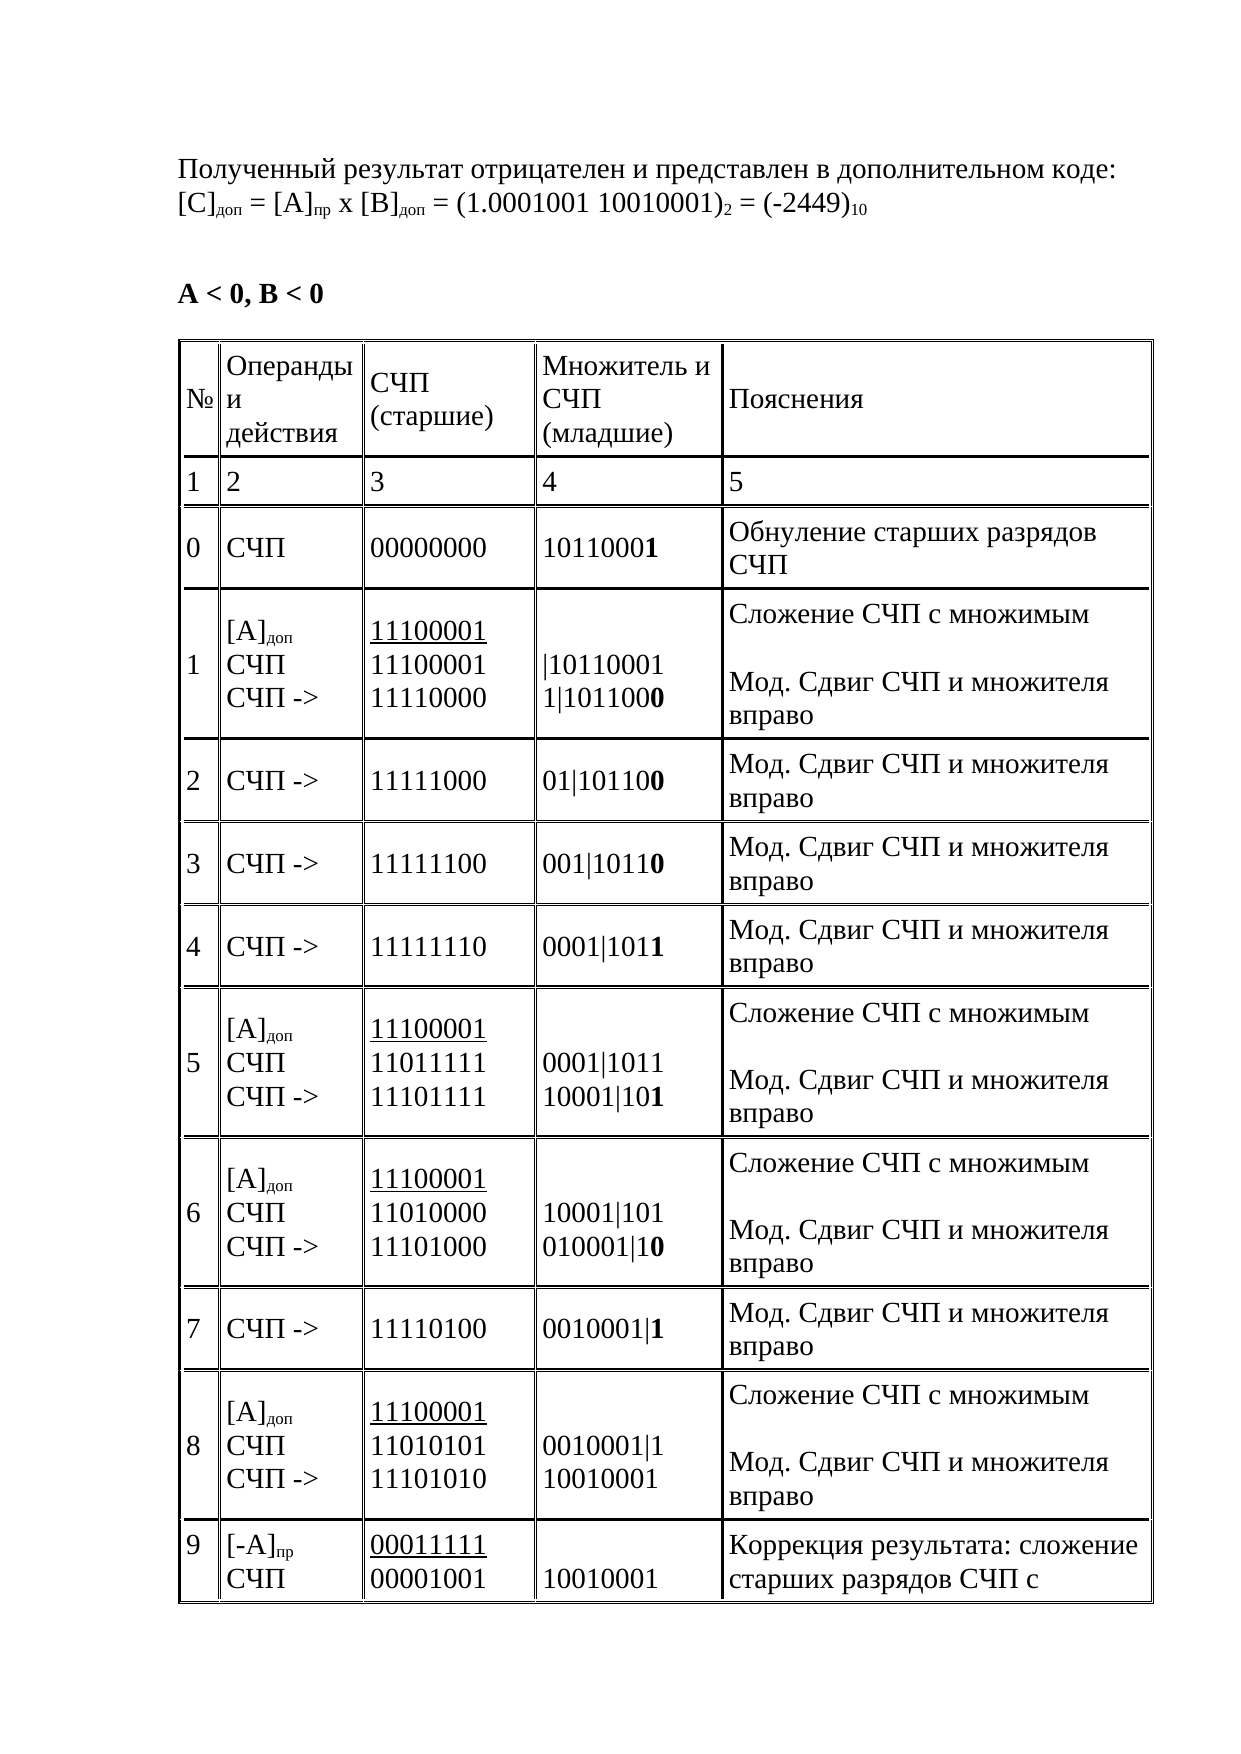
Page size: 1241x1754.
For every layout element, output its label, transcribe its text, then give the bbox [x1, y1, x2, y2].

table_cell 10001|101 010001|10 [537, 1139, 721, 1285]
table_cell 3 [180, 820, 220, 903]
table_cell СЧП -> [221, 906, 362, 985]
table_cell Сложение СЧП с множимым Мод. Сдвиг СЧП и множителя вправо [724, 985, 1151, 1135]
table_cell 2 [181, 737, 218, 820]
table_cell 1 [181, 587, 218, 737]
text Полученный результат отрицателен и представлен в дополнительном коде: [C]доп = [A]пр x [B]доп = (1.0001001 10010001)2 = (-2449)10 [177, 118, 1152, 247]
table_cell 00011111 00001001 [364, 1521, 536, 1601]
table_cell 8 [181, 1368, 218, 1518]
table_cell |10110001 1|1011000 [537, 590, 721, 737]
table_cell СЧП -> [221, 823, 362, 903]
table_cell Мод. Сдвиг СЧП и множителя вправо [724, 1285, 1151, 1368]
table_cell 11111100 [365, 823, 534, 903]
table_cell Сложение СЧП с множимым Мод. Сдвиг СЧП и множителя вправо [724, 1135, 1151, 1285]
table_cell [-A]пр СЧП [220, 1521, 364, 1601]
table_cell [A]доп СЧП СЧП -> [221, 590, 362, 737]
table_cell 4 [180, 903, 220, 985]
table_cell Мод. Сдвиг СЧП и множителя вправо [722, 903, 1152, 985]
text A < 0, B < 0 [177, 276, 1152, 309]
table_cell 5 [181, 985, 218, 1135]
table_header СЧП (старшие) [364, 342, 536, 455]
table_cell Мод. Сдвиг СЧП и множителя вправо [724, 737, 1151, 820]
table_cell 0010001|1 [537, 1289, 721, 1368]
table_cell 6 [181, 1135, 218, 1285]
table_cell 0010001|1 10010001 [537, 1372, 721, 1518]
table_cell Сложение СЧП с множимым Мод. Сдвиг СЧП и множителя вправо [724, 1368, 1151, 1518]
table_cell СЧП -> [221, 740, 362, 820]
table_header Множитель и СЧП (младшие) [536, 342, 722, 455]
table_cell [A]доп СЧП СЧП -> [221, 1372, 362, 1518]
table_header № [181, 342, 220, 455]
table_cell 11111110 [365, 906, 534, 985]
table_cell 0001|1011 10001|101 [537, 989, 721, 1135]
table_cell 11110100 [365, 1289, 534, 1368]
table_cell 11100001 11100001 11110000 [365, 590, 534, 737]
table_cell 11100001 11010000 11101000 [365, 1139, 534, 1285]
table_cell 01|101100 [537, 740, 721, 820]
table_cell 3 [365, 458, 534, 504]
table_cell 2 [221, 458, 362, 504]
table_cell [A]доп СЧП СЧП -> [221, 1139, 362, 1285]
table_cell 11100001 11011111 11101111 [365, 989, 534, 1135]
table_cell СЧП -> [221, 1289, 362, 1368]
table_cell Мод. Сдвиг СЧП и множителя вправо [722, 820, 1152, 903]
table_cell 10010001 [536, 1521, 722, 1601]
table_cell [A]доп СЧП СЧП -> [221, 989, 362, 1135]
table_cell 9 [180, 1518, 220, 1601]
table_cell Сложение СЧП с множимым Мод. Сдвиг СЧП и множителя вправо [724, 587, 1151, 737]
table_cell 10110001 [537, 508, 721, 587]
table_cell 4 [537, 458, 721, 504]
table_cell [722, 1518, 1152, 1601]
table_cell 0 [181, 504, 218, 587]
table_cell 11111000 [365, 740, 534, 820]
table_cell 001|10110 [537, 823, 721, 903]
table_cell 7 [181, 1285, 218, 1368]
table_cell 11100001 11010101 11101010 [365, 1372, 534, 1518]
table_cell 0001|1011 [537, 906, 721, 985]
table_cell СЧП [221, 508, 362, 587]
table_cell Обнуление старших разрядов СЧП [724, 504, 1151, 587]
table_header Операнды и действия [220, 342, 364, 455]
table_cell 1 [181, 455, 218, 504]
table_header Пояснения [722, 342, 1151, 455]
table_cell 00000000 [365, 508, 534, 587]
table_cell 5 [724, 455, 1151, 504]
